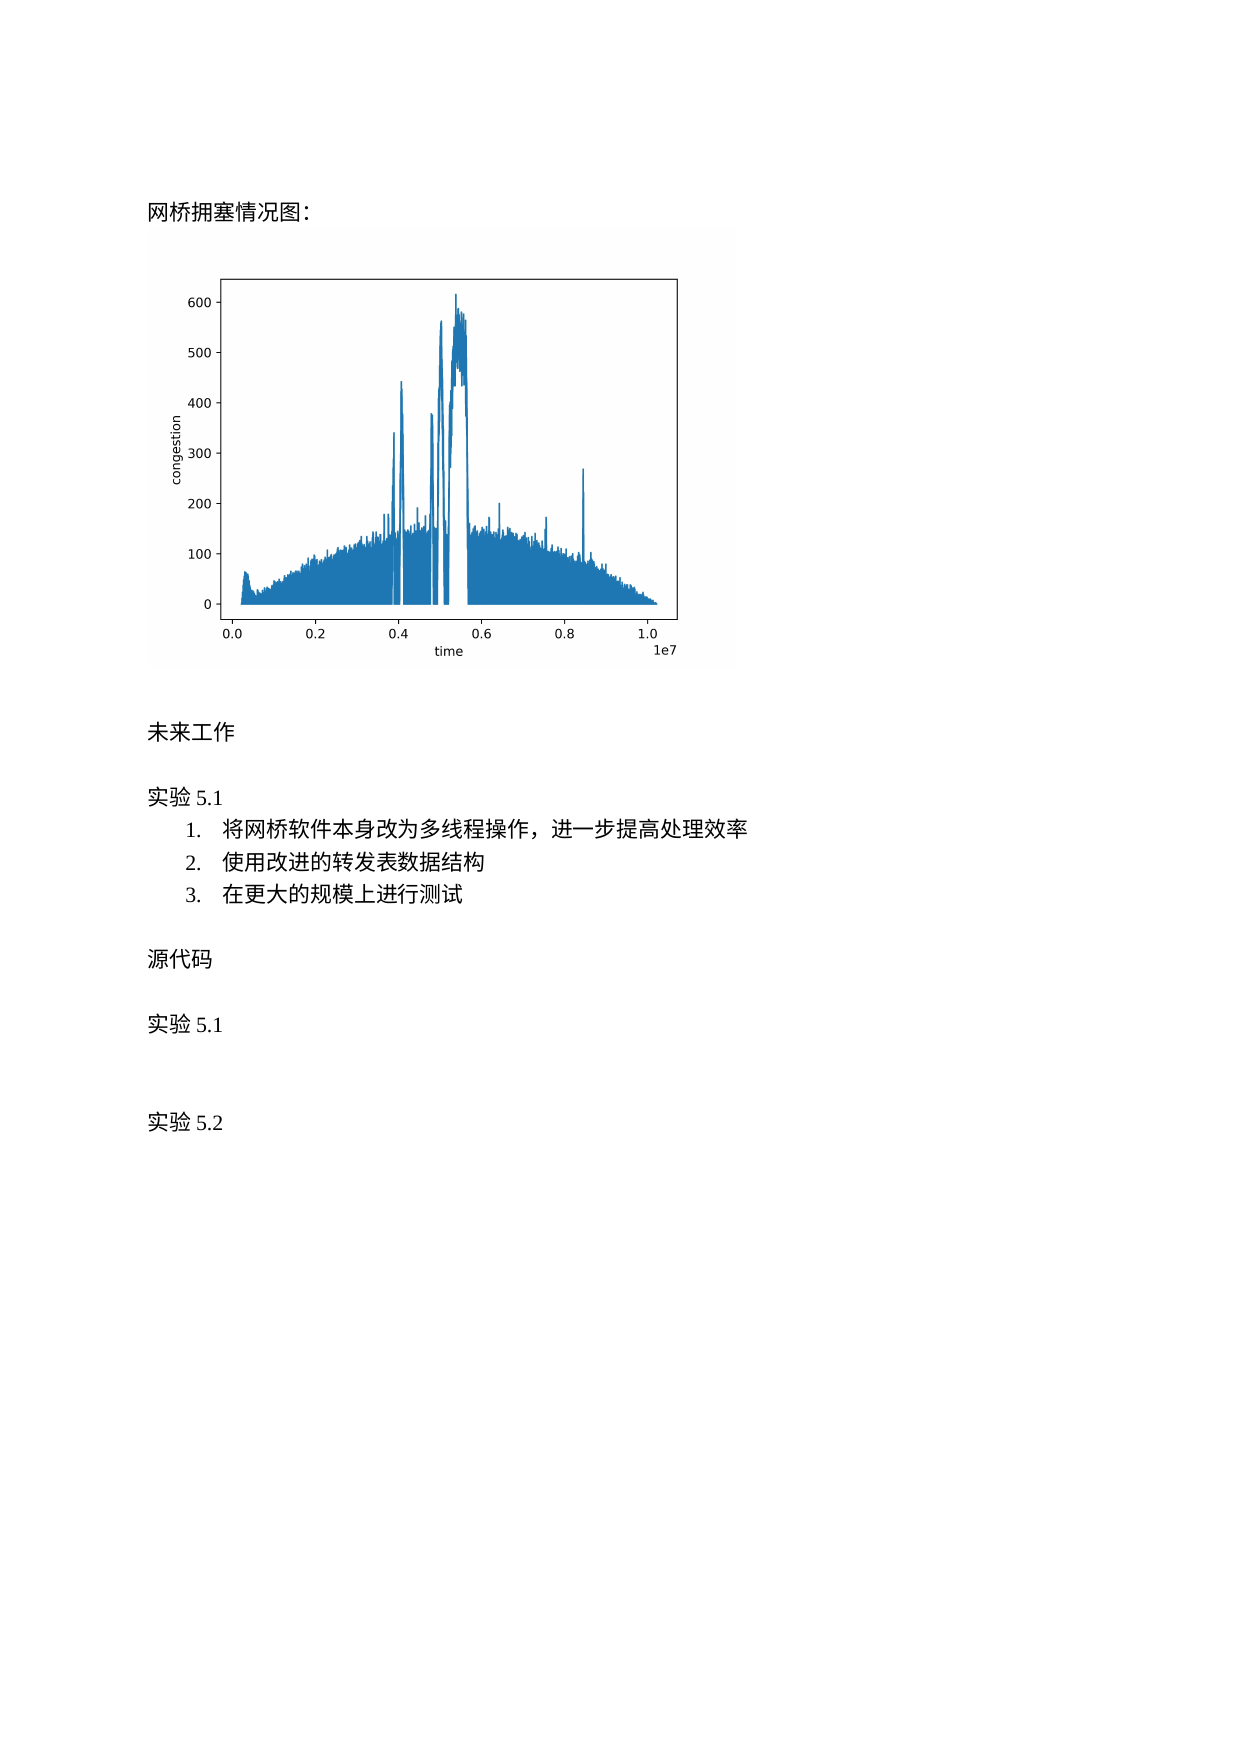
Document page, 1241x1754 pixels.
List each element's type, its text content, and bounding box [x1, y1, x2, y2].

text 源代码 [148, 942, 1092, 974]
text 未来工作 [148, 714, 1092, 747]
text 实验5.2 [148, 1104, 1092, 1137]
list 将网桥软件本身改为多线程操作，进一步提高处理效率 [185, 812, 1092, 844]
picture [147, 227, 736, 668]
text 网桥拥塞情况图： [148, 194, 1092, 227]
text 实验5.1 [148, 1007, 1092, 1039]
list 在更大的规模上进行测试 [185, 877, 1092, 909]
list 使用改进的转发表数据结构 [185, 844, 1092, 877]
text 实验5.1 [148, 779, 1092, 812]
